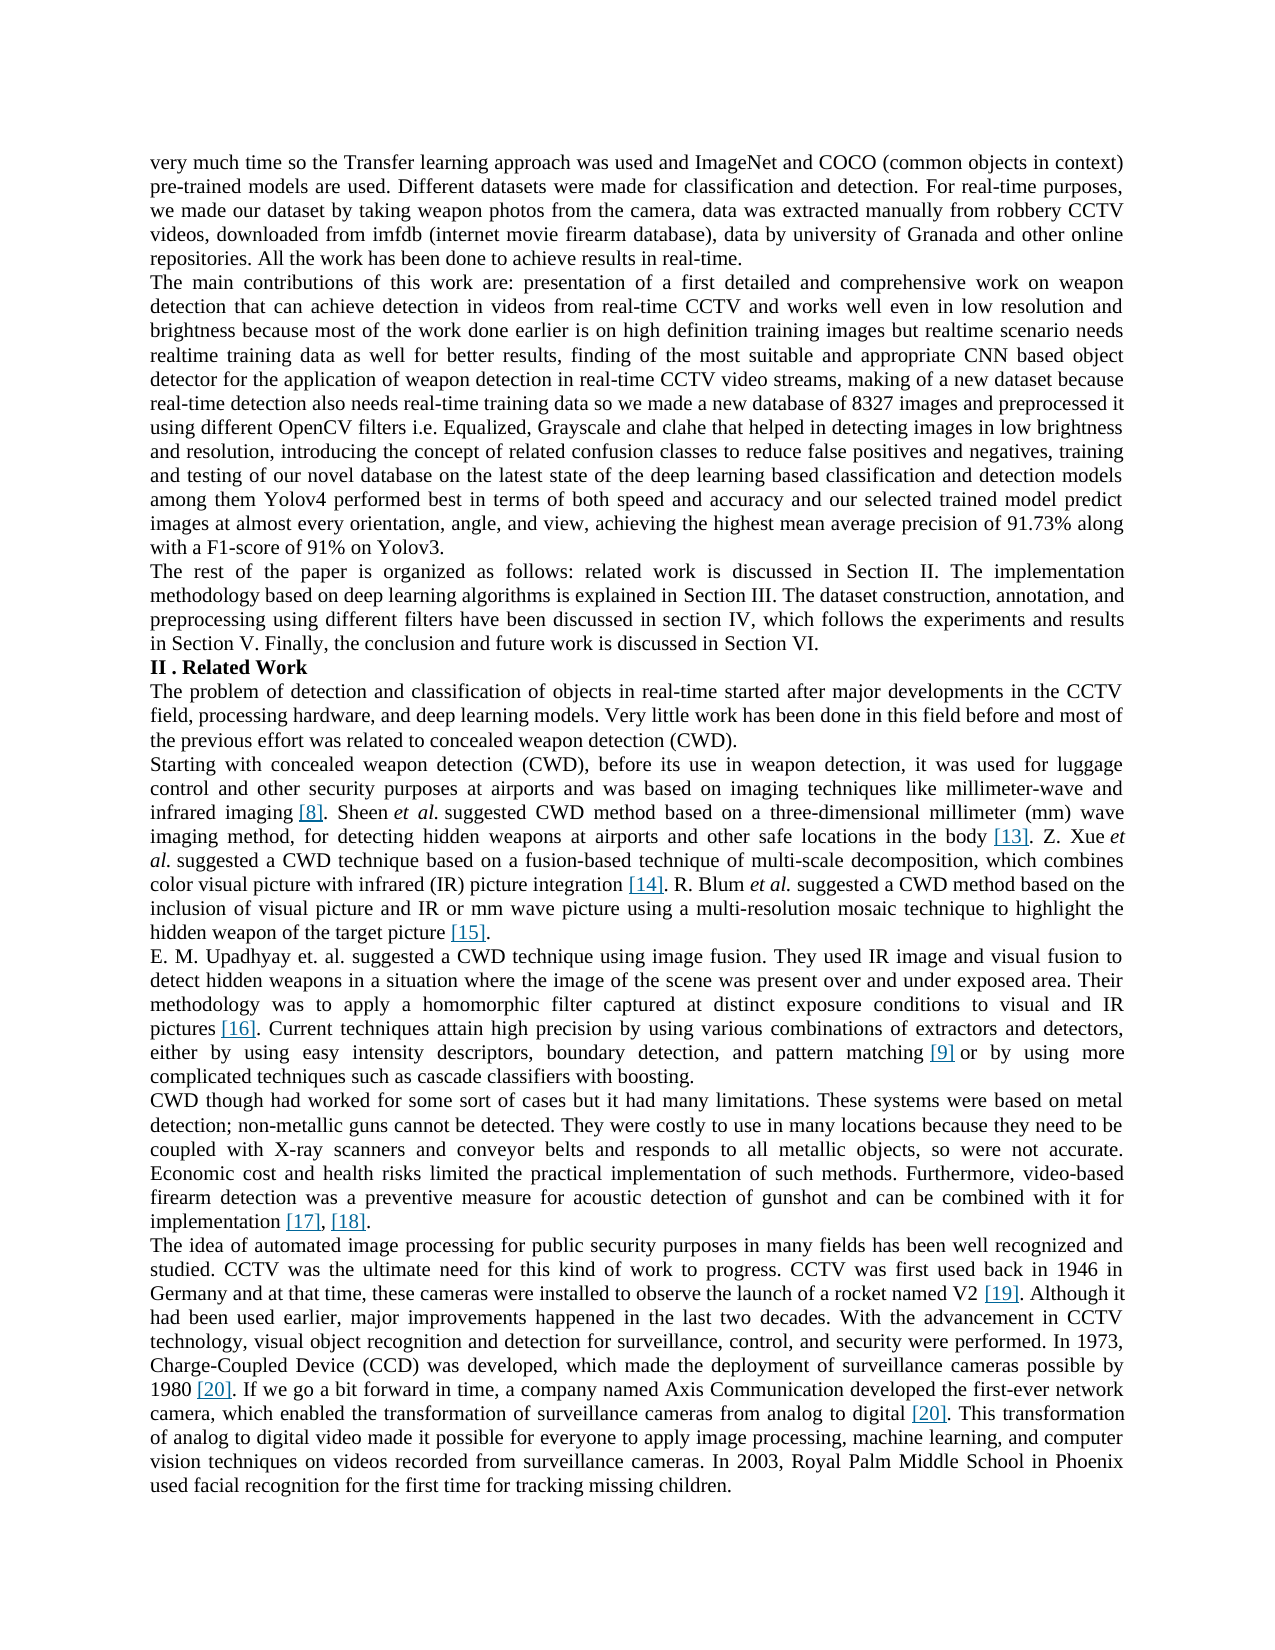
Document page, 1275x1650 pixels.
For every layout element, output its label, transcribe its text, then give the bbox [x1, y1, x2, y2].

text The rest of the paper is organized as follows: related work is discussed in Section II. The implementation methodology based on deep learning algorithms is explained in Section III. The dataset construction, annotation, and preprocessing using different filters have been discussed in section IV, which follows the experiments and results in Section V. Finally, the conclusion and future work is discussed in Section VI. [150, 559, 1125, 655]
picture [306, 1217, 312, 1228]
picture [630, 877, 634, 892]
picture [657, 877, 661, 892]
text E. M. Upadhyay et. al. suggested a CWD technique using image fusion. They used IR image and visual fusion to detect hidden weapons in a situation where the image of the scene was present over and under exposed area. Their methodology was to apply a homomorphic filter captured at distinct exposure conditions to visual and IR pictures [16]. Current techniques attain high precision by using various combinations of extractors and detectors, either by using easy intensity descriptors, boundary detection, and pattern matching [9] or by using more complicated techniques such as cascade classifiers with boosting. [150, 944, 1125, 1088]
picture [948, 1045, 952, 1060]
text The idea of automated image processing for public security purposes in many fields has been well recognized and studied. CCTV was the ultimate need for this kind of work to progress. CCTV was first used back in 1946 in Germany and at that time, these cameras were installed to observe the launch of a rocket named V2 [19]. Although it had been used earlier, major improvements happened in the last two decades. With the advancement in CCTV technology, visual object recognition and detection for surveillance, control, and security were performed. In 1973, Charge-Coupled Device (CCD) was developed, which made the deployment of surveillance cameras possible by 1980 [20]. If we go a bit forward in time, a company named Axis Communication developed the first-ever network camera, which enabled the transformation of surveillance cameras from analog to digital [20]. This transformation of analog to digital video made it possible for everyone to apply image processing, machine learning, and computer vision techniques on videos recorded from surveillance cameras. In 2003, Royal Palm Middle School in Phoenix used facial recognition for the first time for tracking missing children. [150, 1233, 1125, 1497]
text CWD though had worked for some sort of cases but it had many limitations. These systems were based on metal detection; non-metallic guns cannot be detected. They were costly to use in many locations because they need to be coupled with X-ray scanners and conveyor belts and responds to all metallic objects, so were not accurate. Economic cost and health risks limited the practical implementation of such methods. Furthermore, video-based firearm detection was a preventive measure for acoustic detection of gunshot and can be combined with it for implementation [17], [18]. [150, 1088, 1125, 1233]
text The problem of detection and classification of objects in real-time started after major developments in the CCTV field, processing hardware, and deep learning models. Very little work has been done in this field before and most of the previous effort was related to concealed weapon detection (CWD). [150, 679, 1125, 752]
text The main contributions of this work are: presentation of a first detailed and comprehensive work on weapon detection that can achieve detection in videos from real-time CCTV and works well even in low resolution and brightness because most of the work done earlier is on high definition training images but realtime scenario needs realtime training data as well for better results, finding of the most suitable and appropriate CNN based object detector for the application of weapon detection in real-time CCTV video streams, making of a new dataset because real-time detection also needs real-time training data so we made a new database of 8327 images and preprocessed it using different OpenCV filters i.e. Equalized, Grayscale and clahe that helped in detecting images in low brightness and resolution, introducing the concept of related confusion classes to reduce false positives and negatives, training and testing of our novel database on the latest state of the deep learning based classification and detection models among them Yolov4 performed best in terms of both speed and accuracy and our selected trained model predict images at almost every orientation, angle, and view, achieving the highest mean average precision of 91.73% along with a F1-score of 91% on Yolov3. [150, 270, 1125, 559]
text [150, 150, 1125, 270]
picture [300, 805, 304, 819]
text Starting with concealed weapon detection (CWD), before its use in weapon detection, it was used for luggage control and other security purposes at airports and was based on imaging techniques like millimeter-wave and infrared imaging [8]. Sheen et al. suggested CWD method based on a three-dimensional millimeter (mm) wave imaging method, for detecting hidden weapons at airports and other safe locations in the body [13]. Z. Xue et al. suggested a CWD technique based on a fusion-based technique of multi-scale decomposition, which combines color visual picture with infrared (IR) picture integration [14]. R. Blum et al. suggested a CWD method based on the inclusion of visual picture and IR or mm wave picture using a multi-resolution mosaic technique to highlight the hidden weapon of the target picture [15]. [150, 752, 1125, 944]
text II . Related Work [150, 655, 1125, 679]
